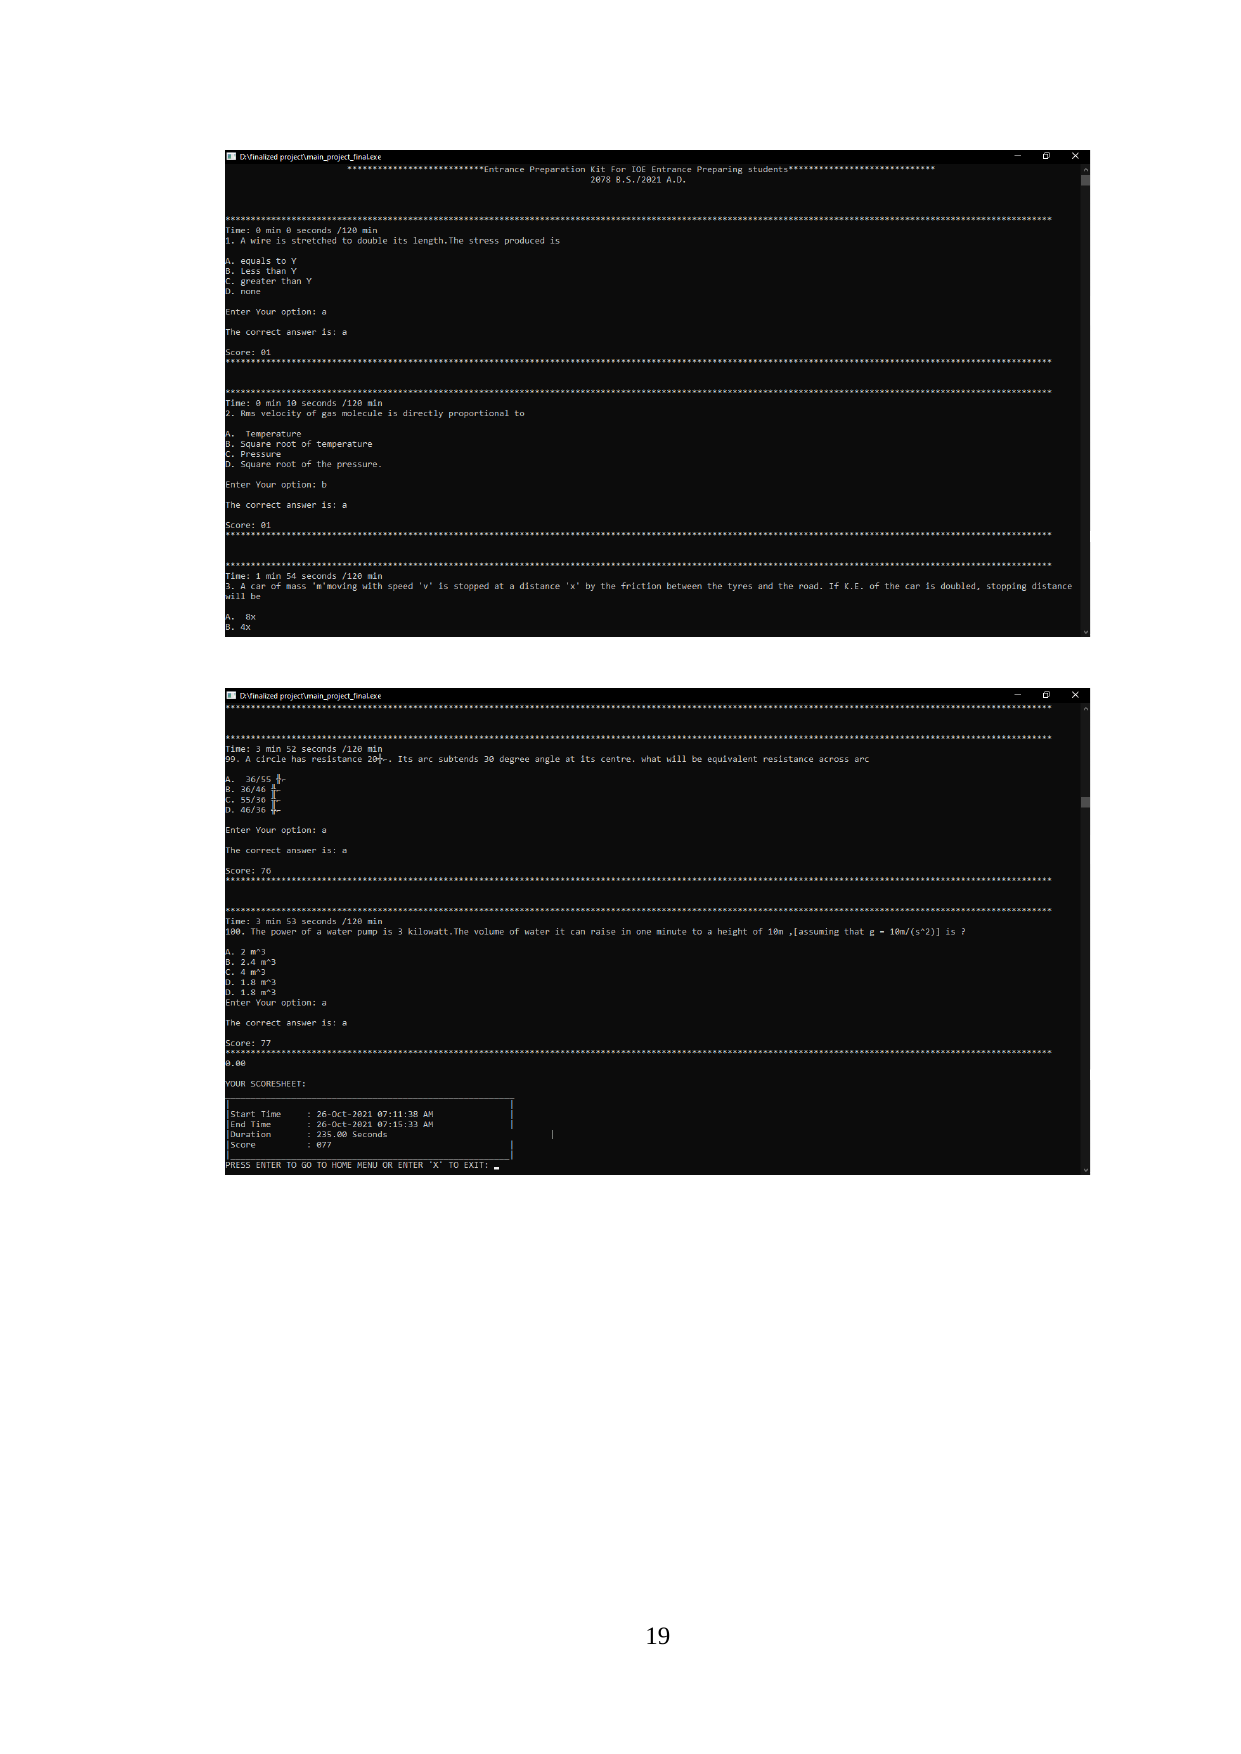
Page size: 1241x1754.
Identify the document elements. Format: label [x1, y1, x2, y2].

picture [225, 150, 1091, 637]
picture [225, 688, 1091, 1175]
